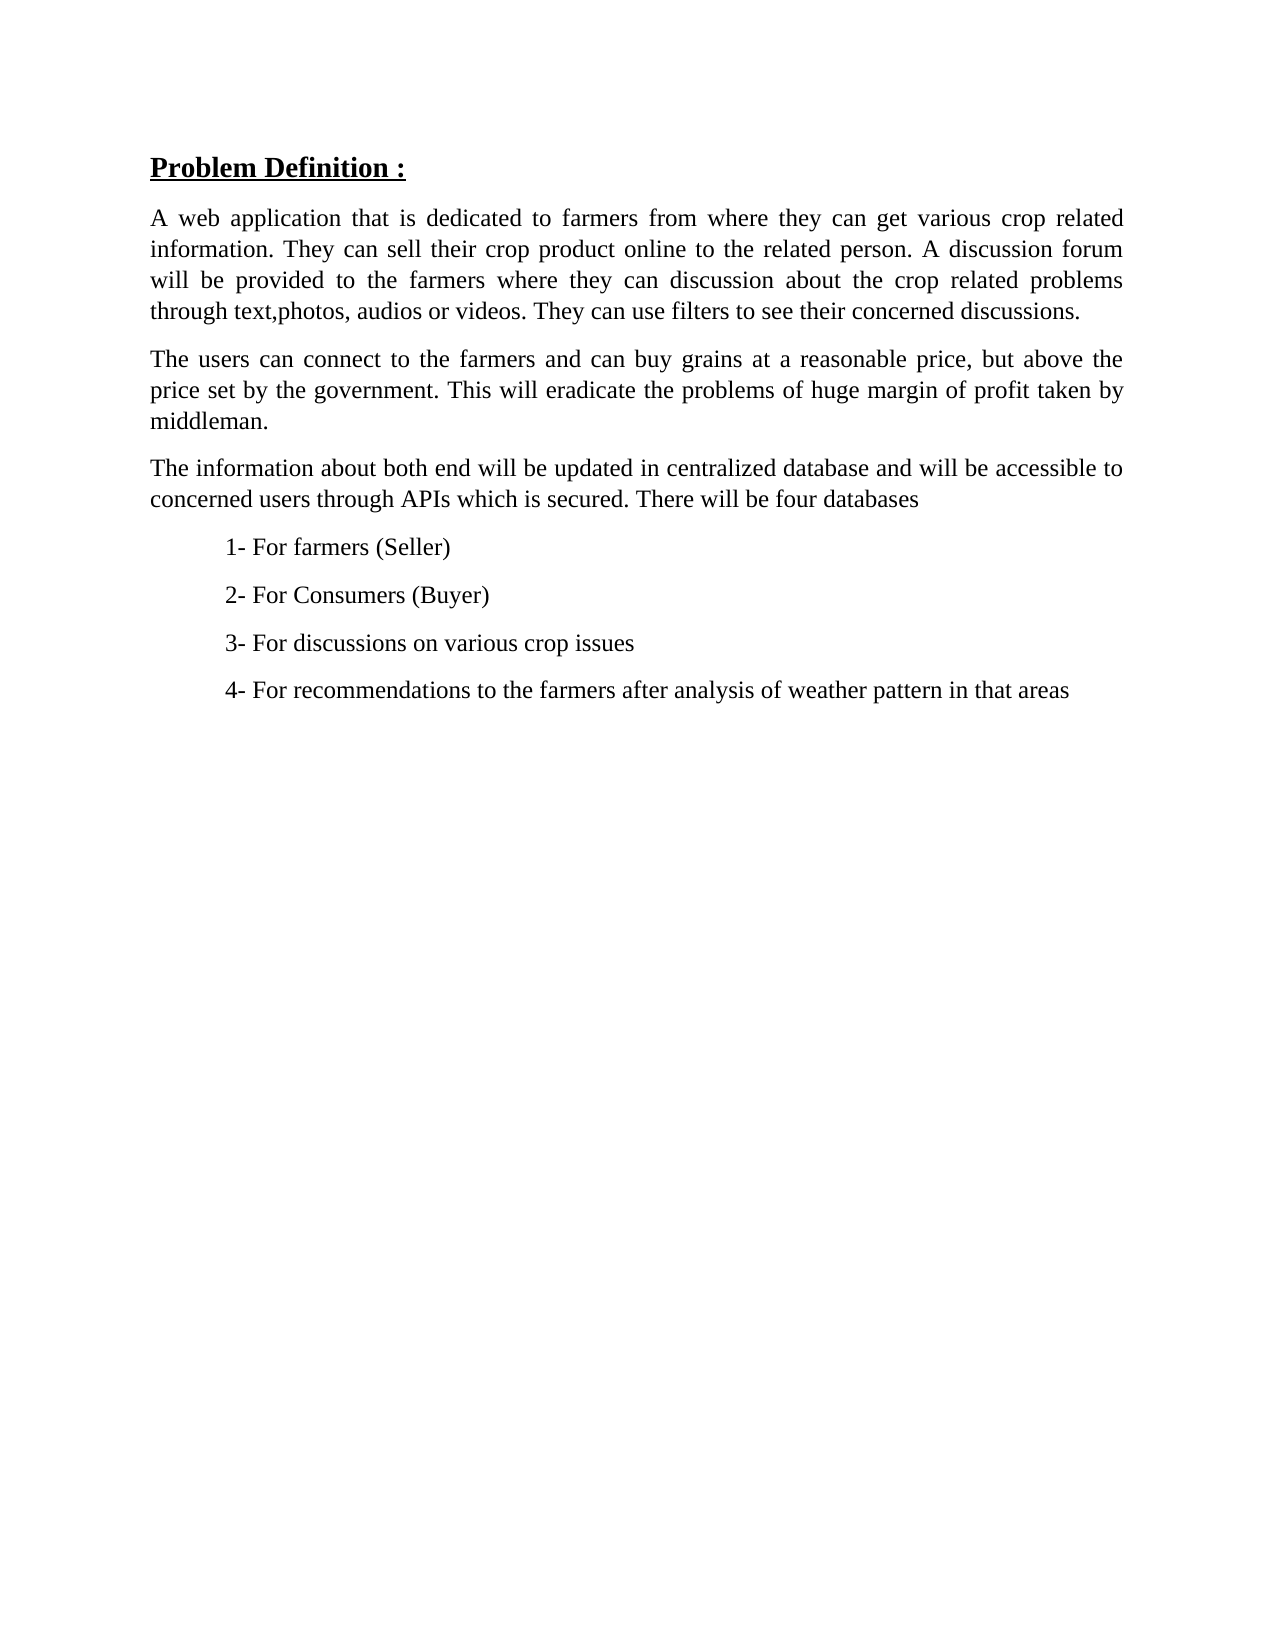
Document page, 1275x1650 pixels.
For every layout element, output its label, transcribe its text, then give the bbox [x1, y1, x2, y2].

text 4- For recommendations to the farmers after analysis of weather pattern in that areas [150, 675, 1125, 704]
text 1- For farmers (Seller) [150, 532, 1125, 561]
text The information about both end will be updated in centralized database and will be accessible to concerned users through APIs which is secured. There will be four databases [150, 453, 1125, 513]
text The users can connect to the farmers and can buy grains at a reasonable price, but above the price set by the government. This will eradicate the problems of huge margin of profit taken by middleman. [150, 344, 1125, 434]
text 3- For discussions on various crop issues [150, 628, 1125, 656]
text 2- For Consumers (Buyer) [150, 580, 1125, 609]
text A web application that is dedicated to farmers from where they can get various crop related information. They can sell their crop product online to the related person. A discussion forum will be provided to the farmers where they can discussion about the crop related problems through text,photos, audios or videos. They can use filters to see their concerned discussions. [150, 203, 1125, 325]
text Problem Definition : [150, 150, 1125, 183]
